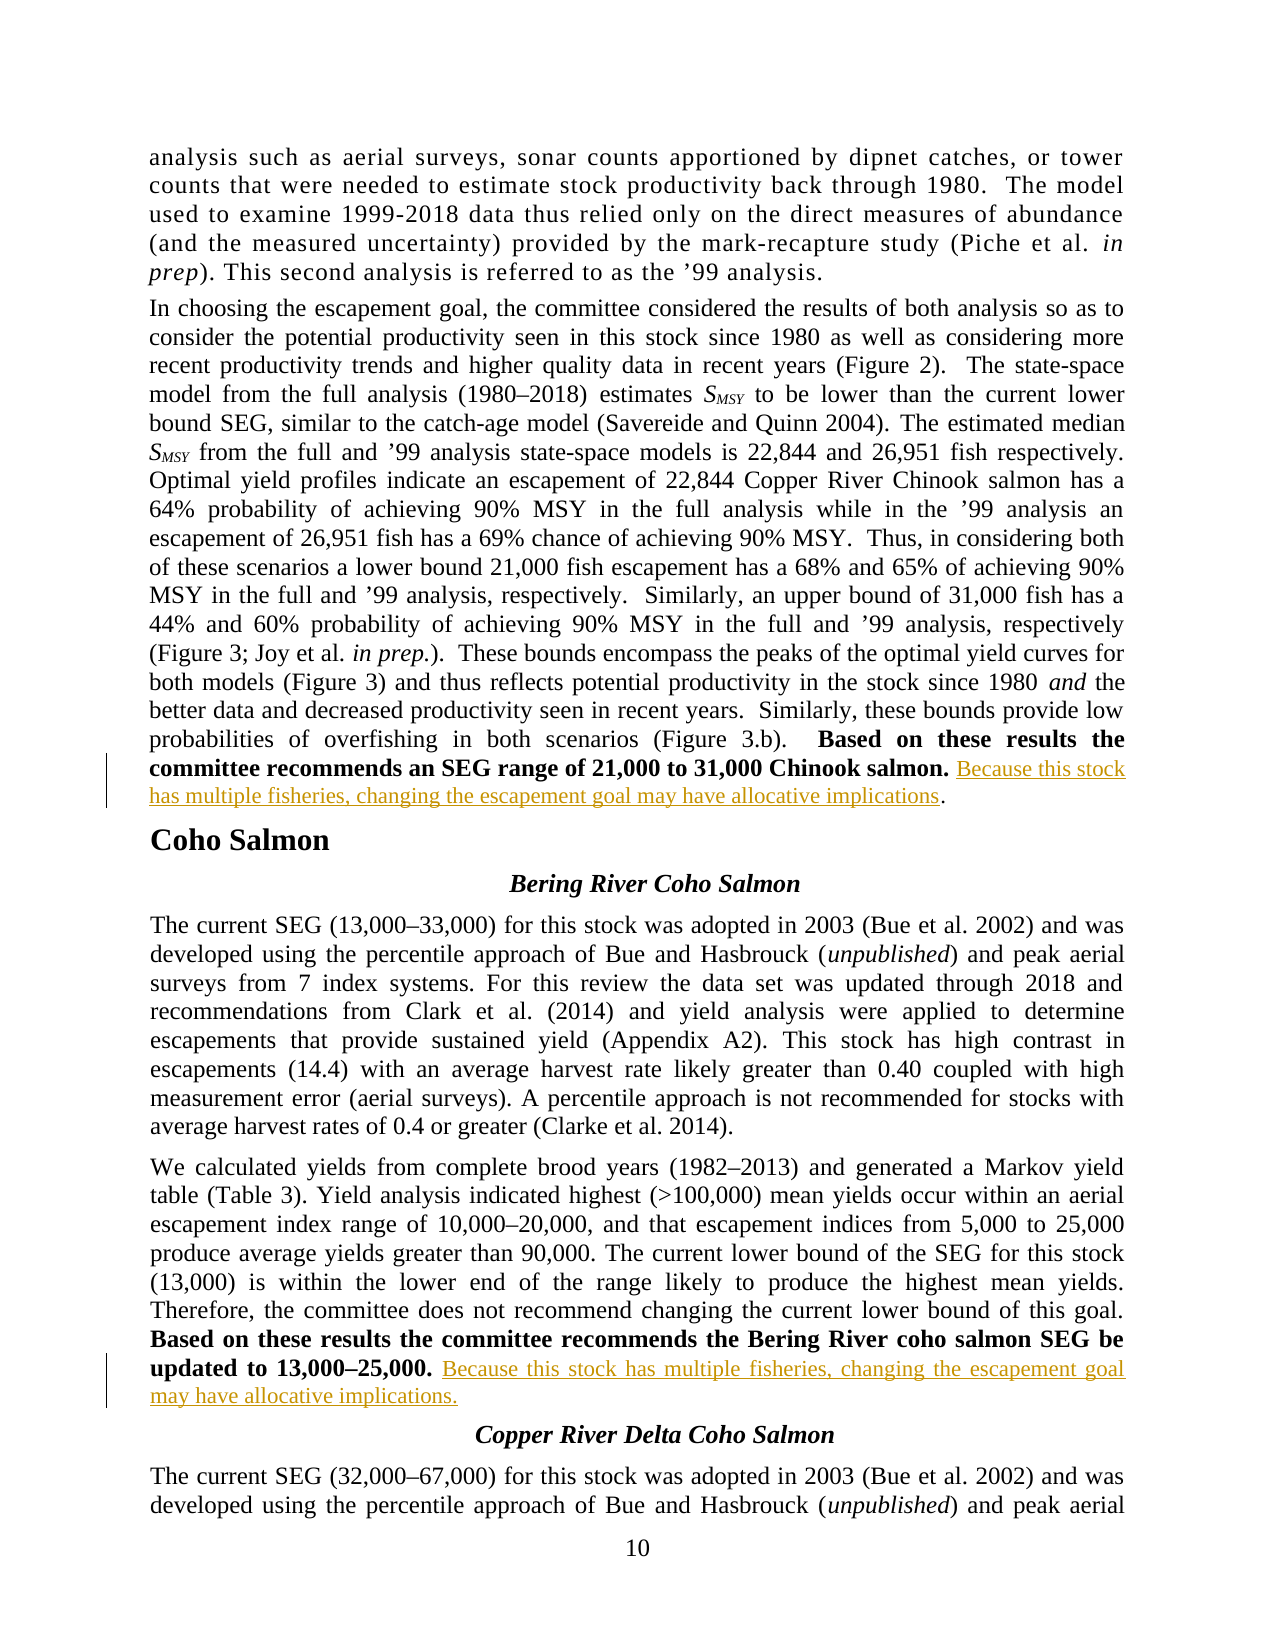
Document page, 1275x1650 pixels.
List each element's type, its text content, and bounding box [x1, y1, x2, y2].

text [149, 142, 1125, 285]
text We calculated yields from complete brood years (1982–2013) and generated a Markov yield table (Table 3). Yield analysis indicated highest (>100,000) mean yields occur within an aerial escapement index range of 10,000–20,000, and that escapement indices from 5,000 to 25,000 produce average yields greater than 90,000. The current lower bound of the SEG for this stock (13,000) is within the lower end of the range likely to produce the highest mean yields. Therefore, the committee does not recommend changing the current lower bound of this goal. Based on these results the committee recommends the Bering River coho salmon SEG be updated to 13,000–25,000. [150, 1152, 1125, 1408]
subtitle Bering River Coho Salmon [156, 868, 1156, 898]
subtitle Copper River Delta Coho Salmon [156, 1419, 1156, 1449]
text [150, 1461, 1125, 1519]
text The current SEG (13,000–33,000) for this stock was adopted in 2003 (Bue et al. 2002) and was developed using the percentile approach of Bue and Hasbrouck (unpublished) and peak aerial surveys from 7 index systems. For this review the data set was updated through 2018 and recommendations from Clark et al. (2014) and yield analysis were applied to determine escapements that provide sustained yield (Appendix A2). This stock has high contrast in escapements (14.4) with an average harvest rate likely greater than 0.40 coupled with high measurement error (aerial surveys). A percentile approach is not recommended for stocks with average harvest rates of 0.4 or greater (Clarke et al. 2014). [150, 910, 1125, 1140]
text In choosing the escapement goal, the committee considered the results of both analysis so as to consider the potential productivity seen in this stock since 1980 as well as considering more recent productivity trends and higher quality data in recent years (Figure 2). The state-space model from the full analysis (1980–2018) estimates SMSY to be lower than the current lower bound SEG, similar to the catch-age model (Savereide and Quinn 2004). The estimated median SMSY from the full and ’99 analysis state-space models is 22,844 and 26,951 fish respectively. Optimal yield profiles indicate an escapement of 22,844 Copper River Chinook salmon has a 64% probability of achieving 90% MSY in the full analysis while in the ’99 analysis an escapement of 26,951 fish has a 69% chance of achieving 90% MSY. Thus, in considering both of these scenarios a lower bound 21,000 fish escapement has a 68% and 65% of achieving 90% MSY in the full and ’99 analysis, respectively. Similarly, an upper bound of 31,000 fish has a 44% and 60% probability of achieving 90% MSY in the full and ’99 analysis, respectively (Figure 3; Joy et al. in prep.). These bounds encompass the peaks of the optimal yield curves for both models (Figure 3) and thus reflects potential productivity in the stock since 1980 and the better data and decreased productivity seen in recent years. Similarly, these bounds provide low probabilities of overfishing in both scenarios (Figure 3.b). Based on these results the committee recommends an SEG range of 21,000 to 31,000 Chinook salmon. . [149, 293, 1125, 808]
subtitle Coho Salmon [150, 821, 1156, 857]
